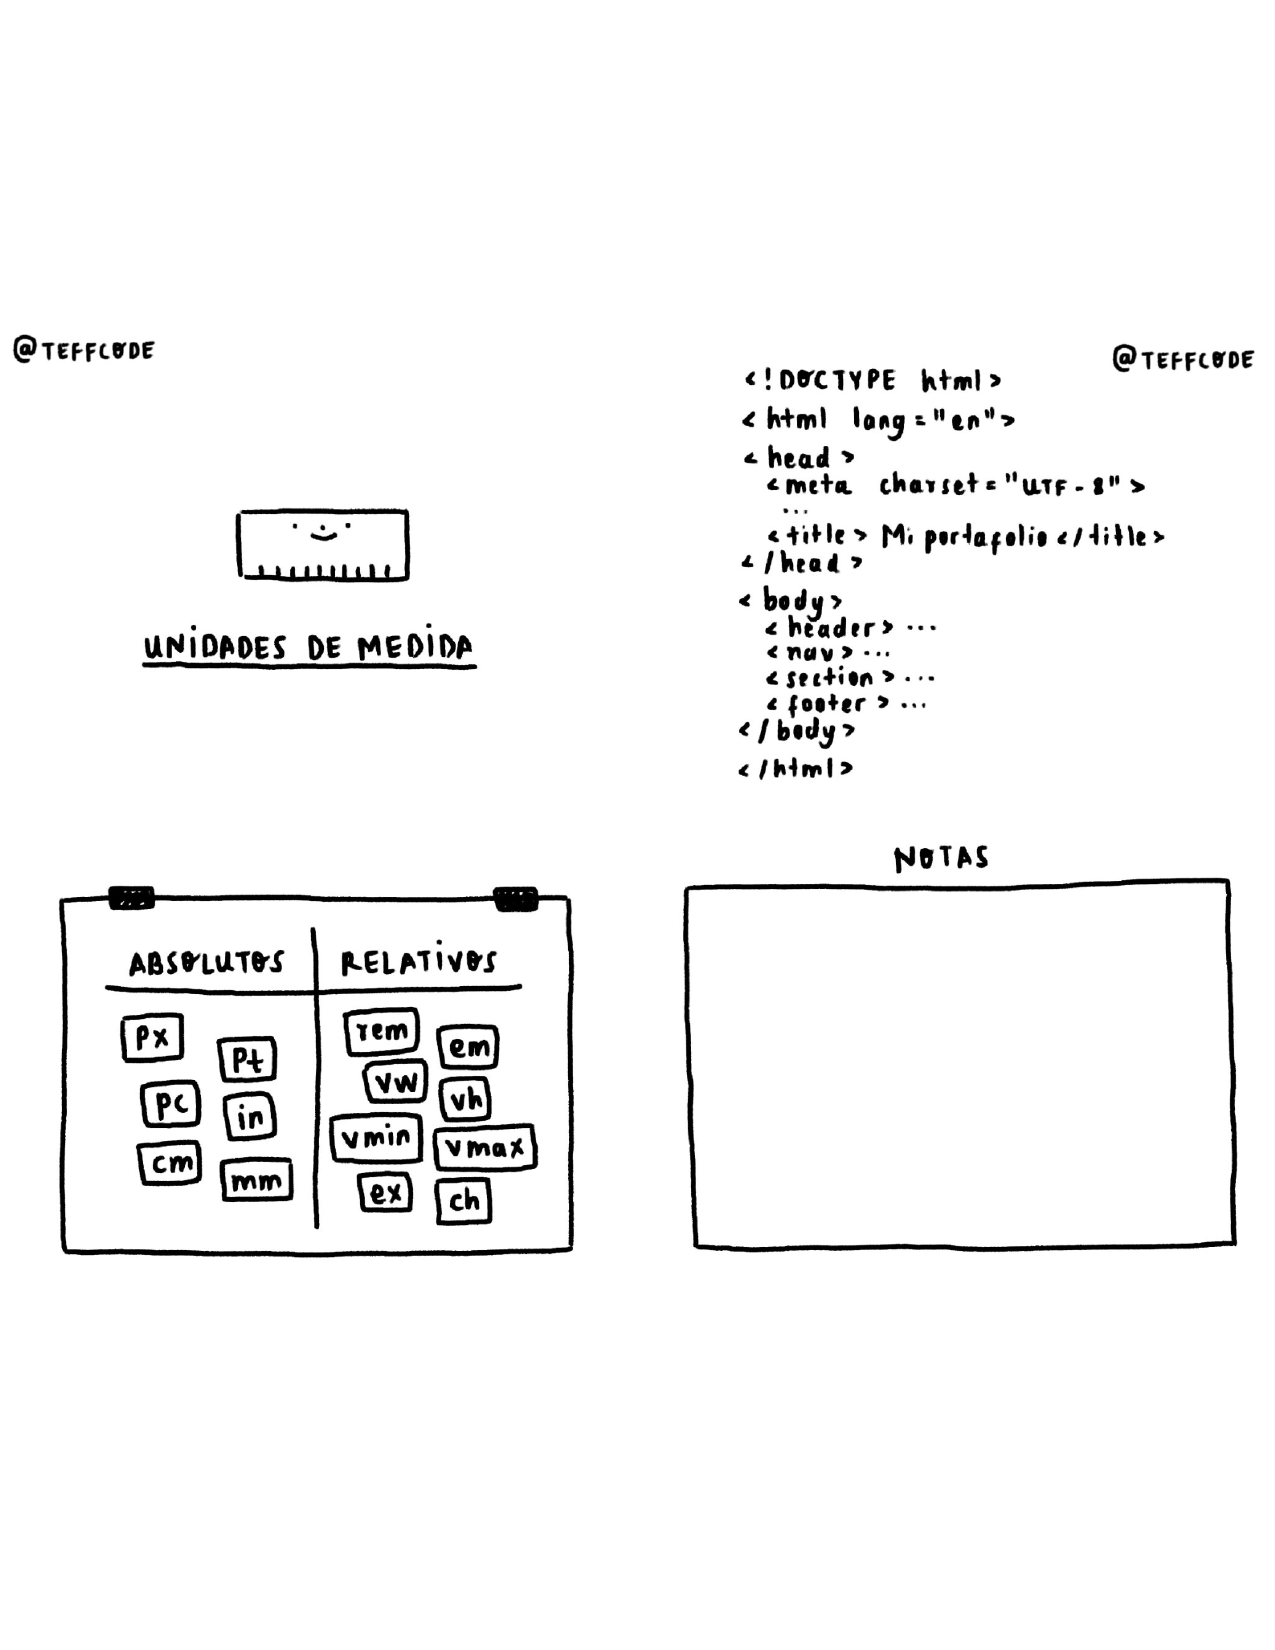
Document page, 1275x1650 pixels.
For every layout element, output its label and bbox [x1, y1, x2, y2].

picture [8, 331, 1270, 1306]
